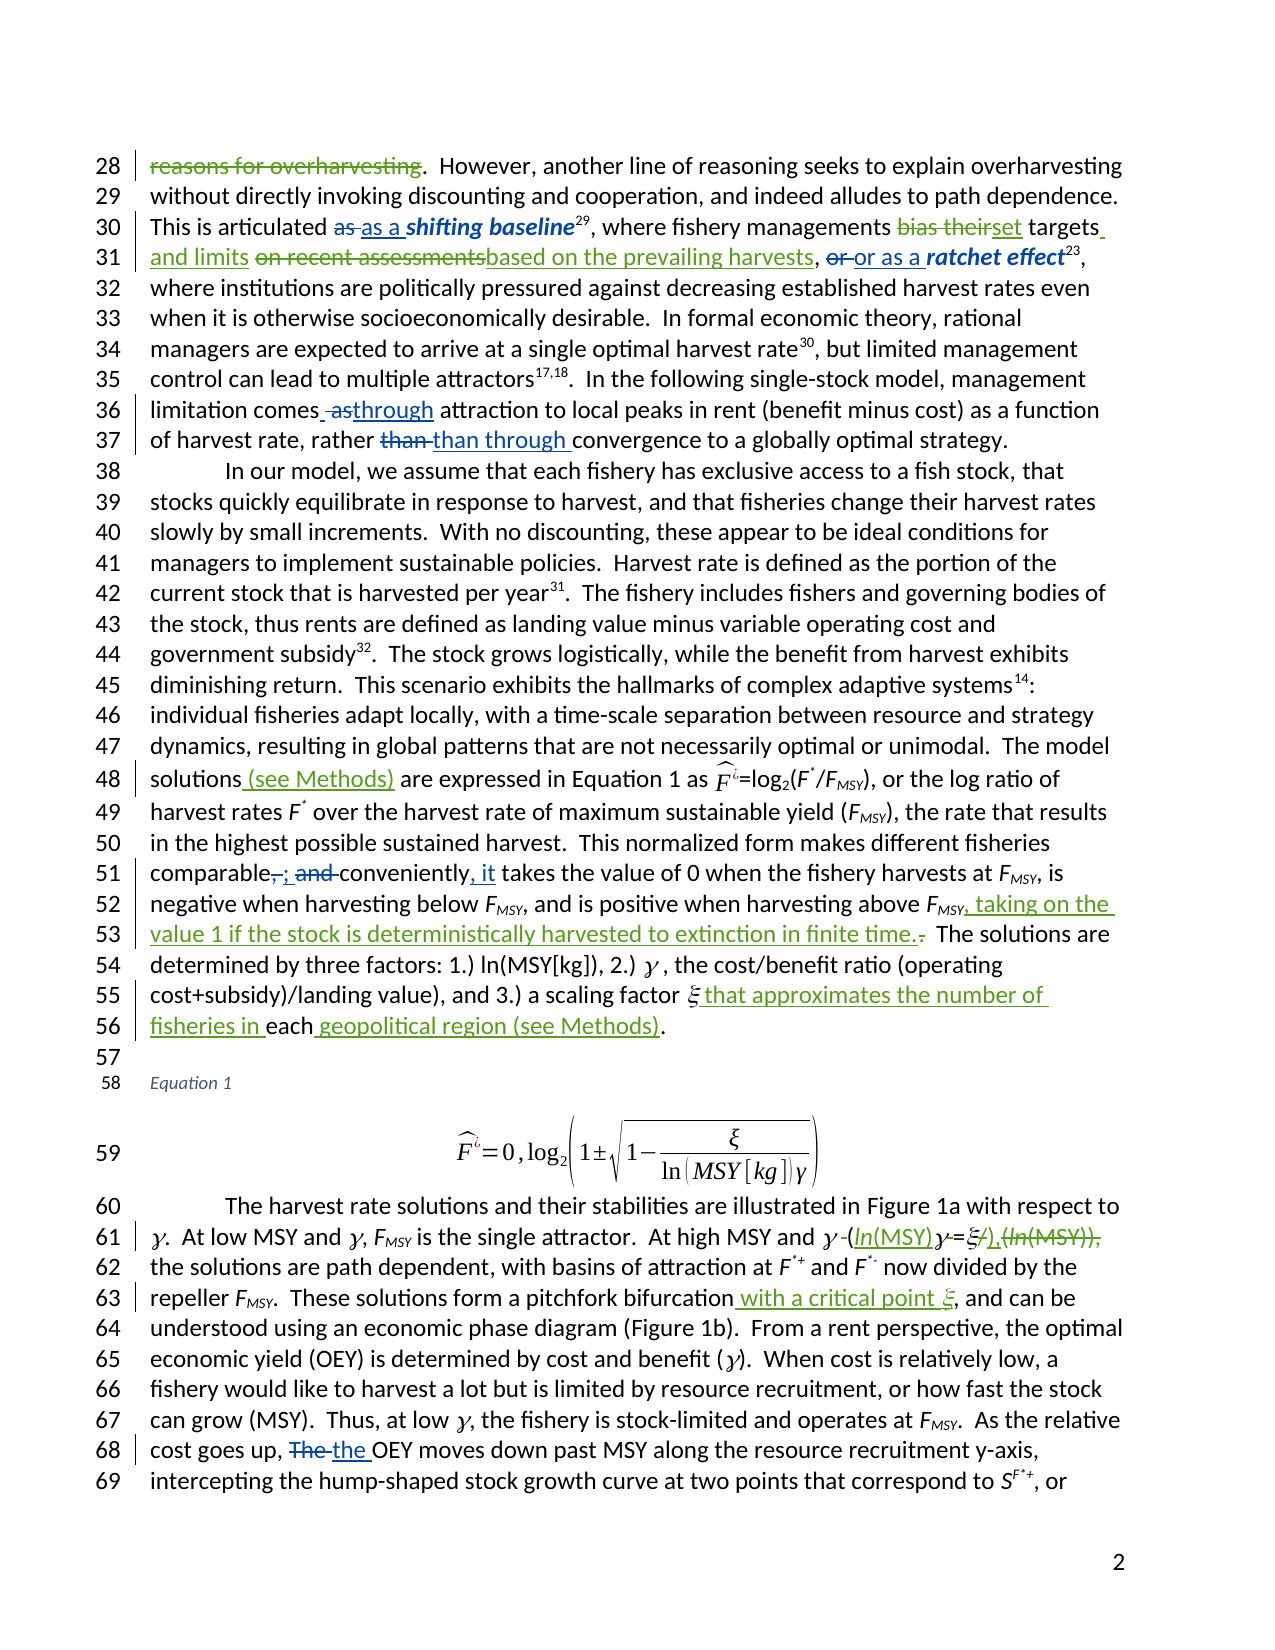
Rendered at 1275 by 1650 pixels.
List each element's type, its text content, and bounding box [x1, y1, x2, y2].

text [150, 150, 1125, 455]
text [150, 1190, 1125, 1496]
text In our model, we assume that each fishery has exclusive access to a fish stock, that stocks quickly equilibrate in response to harvest, and that fisheries change their harvest rates slowly by small increments. With no discounting, these appear to be ideal conditions for managers to implement sustainable policies. Harvest rate is defined as the portion of the current stock that is harvested per year31. The fishery includes fishers and governing bodies of the stock, thus rents are defined as landing value minus variable operating cost and government subsidy32. The stock grows logistically, while the benefit from harvest exhibits diminishing return. This scenario exhibits the hallmarks of complex adaptive systems14: individual fisheries adapt locally, with a time-scale separation between resource and strategy dynamics, resulting in global patterns that are not necessarily optimal or unimodal. The model solutions are expressed in Equation 1 as =log2(F*/FMSY), or the log ratio of harvest rates F* over the harvest rate of maximum sustainable yield (FMSY), the rate that results in the highest possible sustained harvest. This normalized form makes different fisheries comparableconveniently takes the value of 0 when the fishery harvests at FMSY, is negative when harvesting below FMSY, and is positive when harvesting above FMSY The solutions are determined by three factors: 1.) ln(MSY[kg]), 2.) , the cost/benefit ratio (operating cost+subsidy)/landing value), and 3.) a scaling factor each. [150, 455, 1125, 1041]
